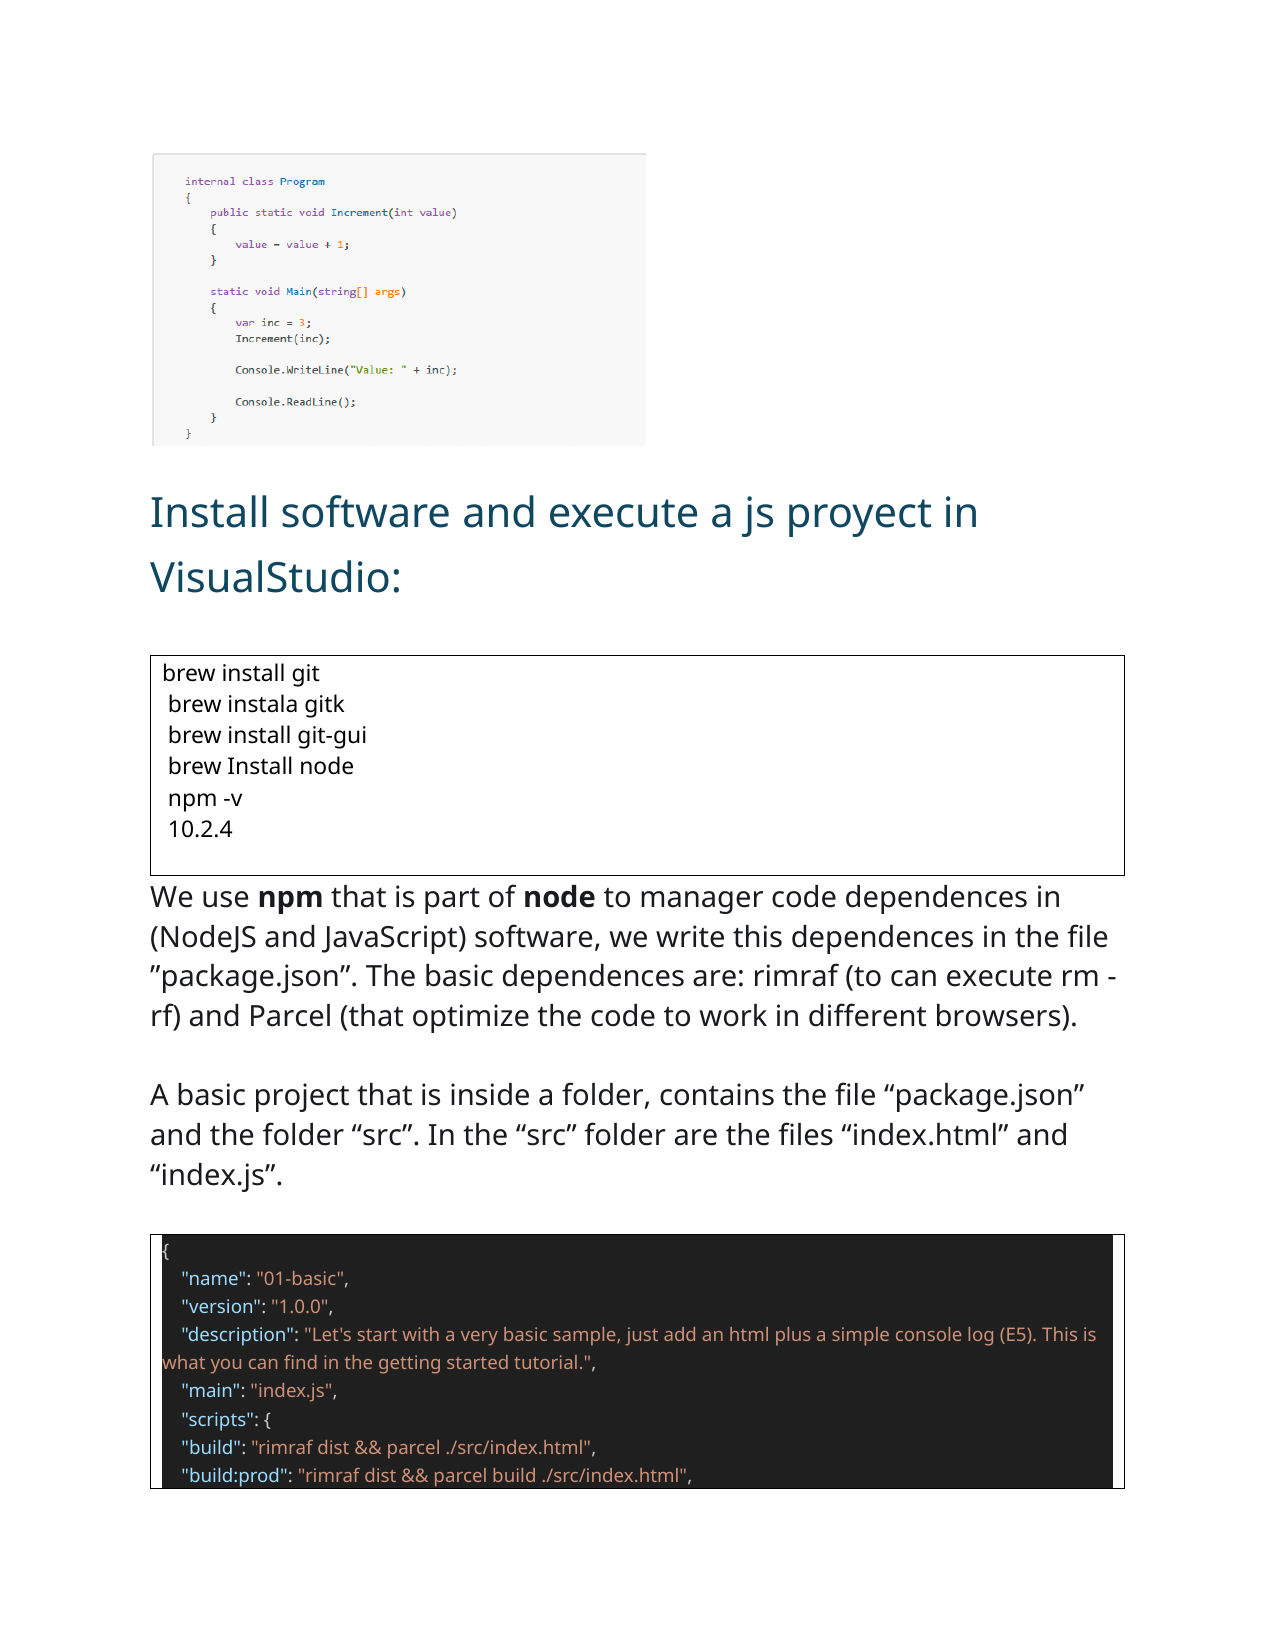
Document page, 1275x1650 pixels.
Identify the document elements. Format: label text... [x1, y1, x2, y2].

subtitle Install software and execute a js proyect in VisualStudio: [150, 483, 1125, 604]
text A basic project that is inside a folder, contains the file “package.json” and the folder “src”. In the “src” folder are the files “index.html” and “index.js”. [150, 1075, 1125, 1194]
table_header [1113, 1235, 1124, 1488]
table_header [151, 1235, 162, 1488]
picture [150, 150, 647, 446]
text We use npm that is part of node to manager code dependences in (NodeJS and JavaScript) software, we write this dependences in the file ”package.json”. The basic dependences are: rimraf (to can execute rm -rf) and Parcel (that optimize the code to work in different browsers). [150, 876, 1125, 1035]
table_header brew install git brew instala gitk brew install git-gui brew Install node npm -v 10.2.4 [151, 656, 1124, 875]
